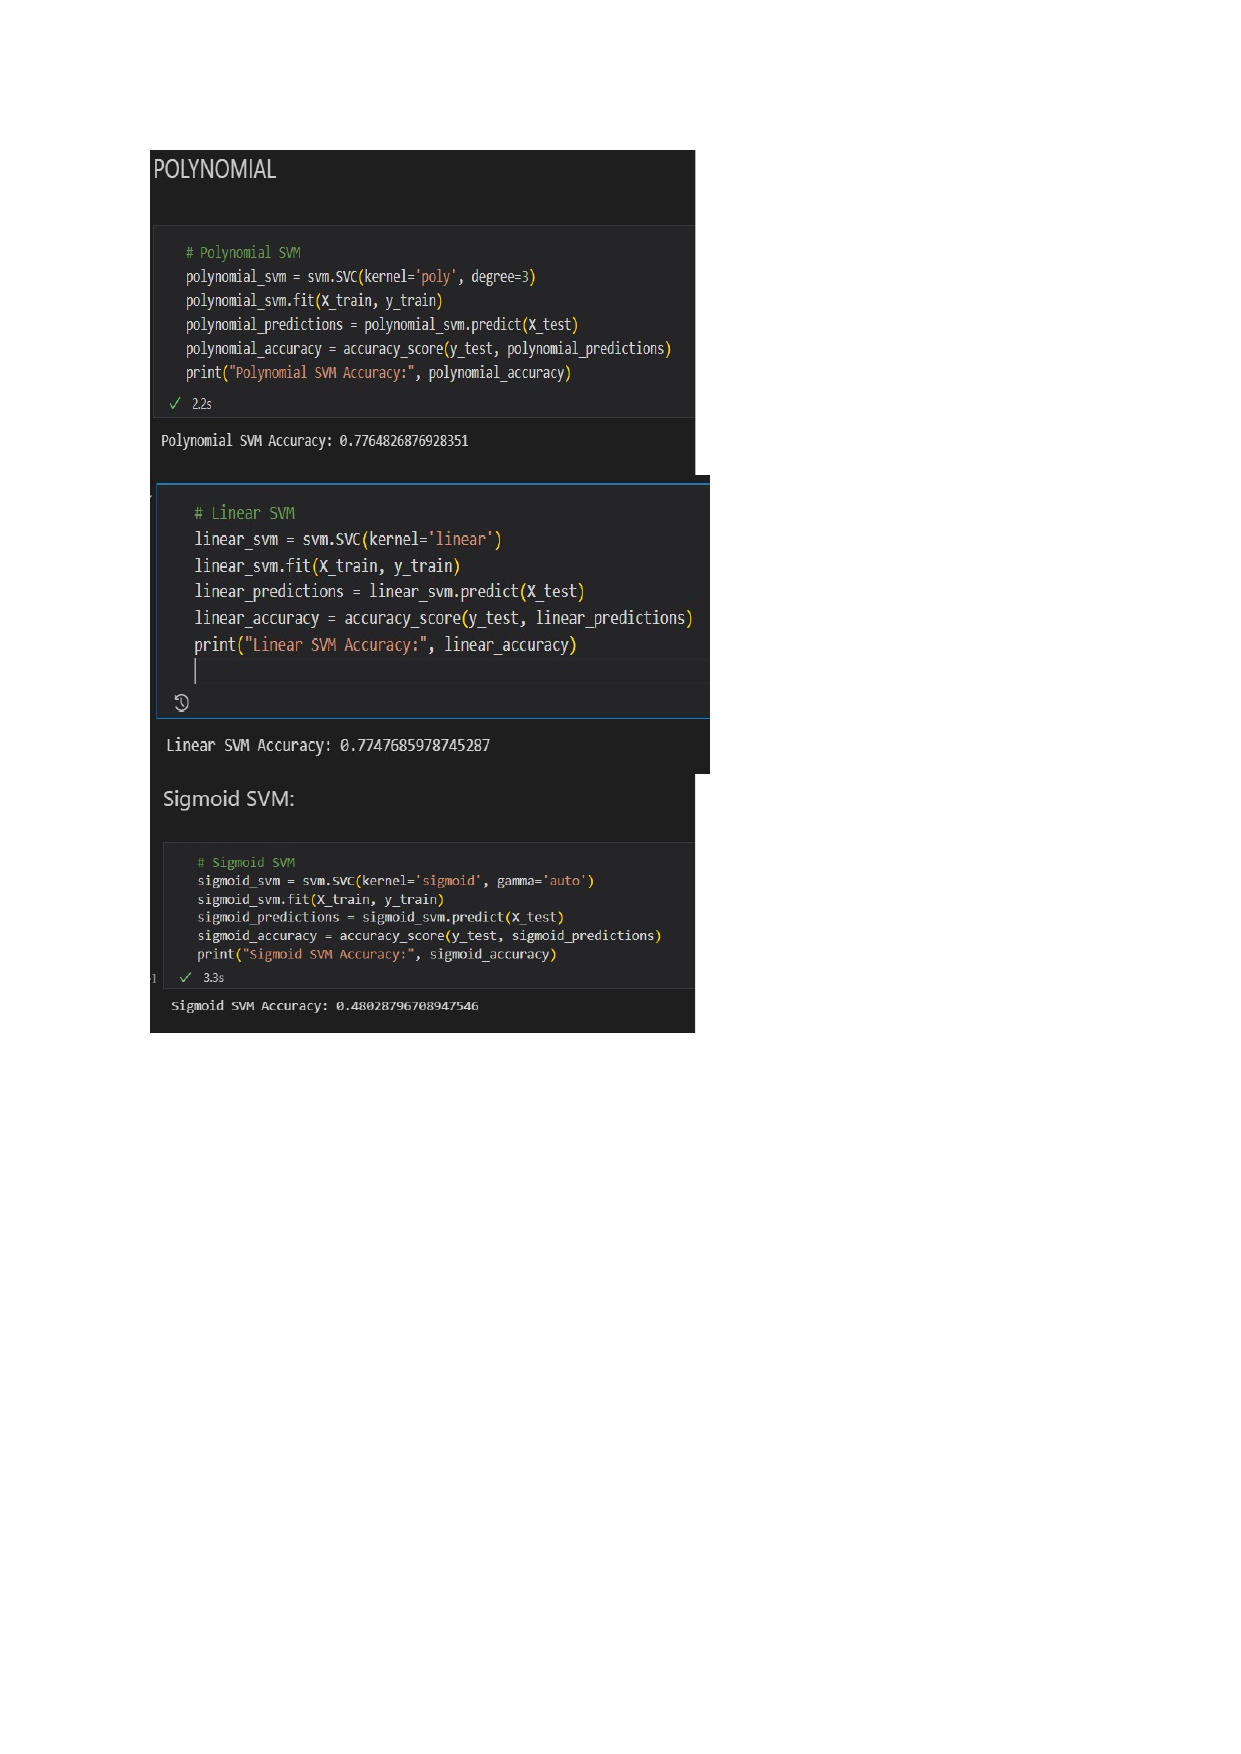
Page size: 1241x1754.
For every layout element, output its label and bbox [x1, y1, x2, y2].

picture [150, 150, 710, 1033]
